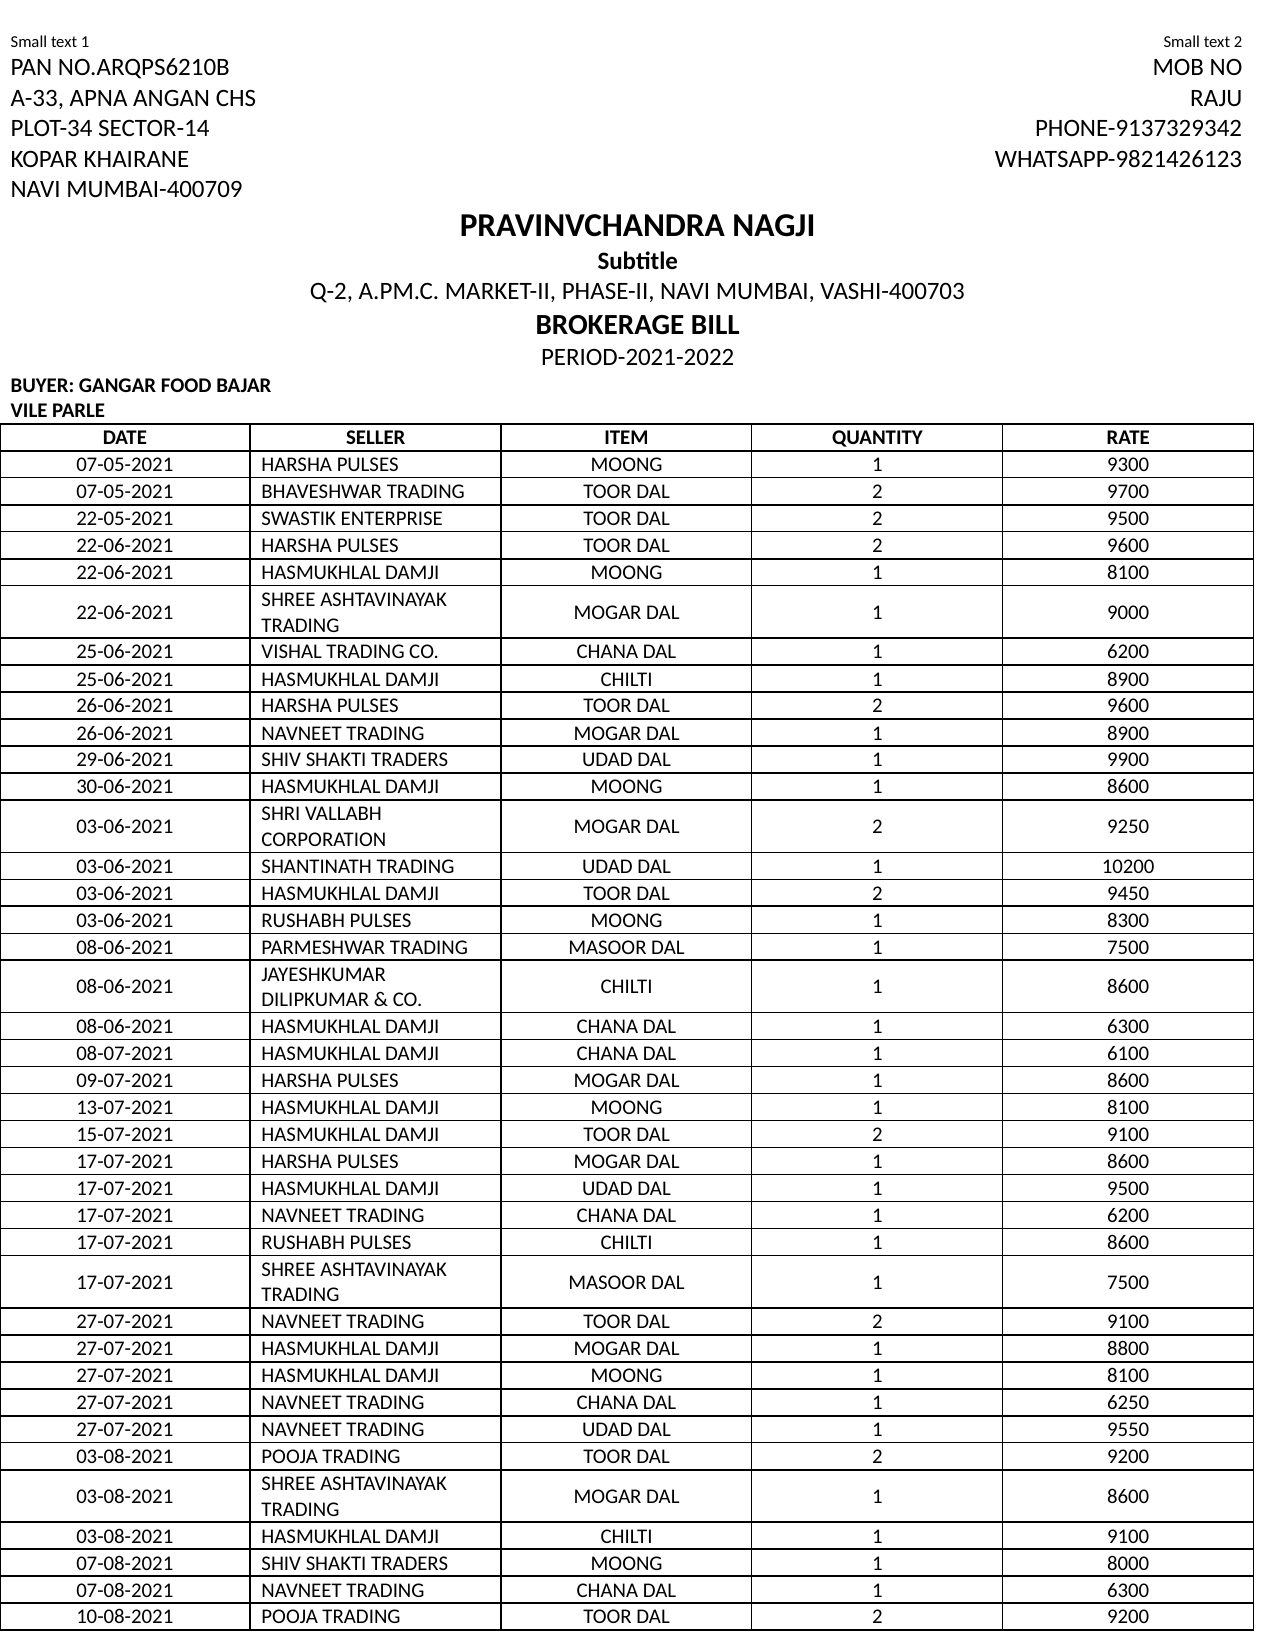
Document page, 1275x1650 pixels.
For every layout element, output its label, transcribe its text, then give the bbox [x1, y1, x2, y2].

table_cell 27-07-2021 [1, 1390, 249, 1415]
table_cell 1 [752, 1417, 1002, 1442]
table_cell 1 [752, 853, 1002, 878]
table_cell MOGAR DAL [502, 1471, 751, 1521]
table_cell NAVNEET TRADING [251, 1202, 500, 1228]
table_cell HASMUKHLAL DAMJI [251, 666, 500, 691]
table_cell 9200 [1003, 1604, 1253, 1629]
table_cell HASMUKHLAL DAMJI [251, 1336, 500, 1361]
table_cell MOGAR DAL [502, 586, 751, 637]
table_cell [251, 1471, 500, 1521]
table_cell 17-07-2021 [1, 1229, 249, 1254]
table_cell 1 [752, 639, 1002, 664]
table_cell MOGAR DAL [502, 801, 751, 851]
table_cell CHANA DAL [502, 1577, 751, 1602]
table_cell PARMESHWAR TRADING [251, 934, 500, 959]
table_cell 6200 [1003, 1202, 1253, 1228]
table_cell UDAD DAL [502, 853, 751, 878]
table_cell SHIV SHAKTI TRADERS [251, 1550, 500, 1575]
table_cell 6200 [1003, 639, 1253, 664]
table_cell 03-06-2021 [1, 853, 249, 878]
table_cell 1 [752, 934, 1002, 959]
table_cell 15-07-2021 [1, 1121, 249, 1147]
table_cell 9100 [1003, 1309, 1253, 1334]
table_cell TOOR DAL [502, 880, 751, 905]
table_cell SHIV SHAKTI TRADERS [251, 747, 500, 772]
table_cell 1 [752, 1175, 1002, 1201]
table_cell 07-08-2021 [1, 1550, 249, 1575]
table_cell 6300 [1003, 1013, 1253, 1039]
table_cell 03-08-2021 [1, 1443, 249, 1469]
table_cell TOOR DAL [502, 478, 751, 504]
table_cell 1 [752, 1471, 1002, 1521]
table_cell 9100 [1003, 1121, 1253, 1147]
table_cell HARSHA PULSES [251, 452, 500, 477]
table_cell HASMUKHLAL DAMJI [251, 1363, 500, 1388]
table_header Small text 1 [0, 31, 626, 52]
table_cell 1 [752, 1390, 1002, 1415]
table_cell 08-07-2021 [1, 1040, 249, 1066]
table_cell 1 [752, 666, 1002, 691]
table_cell RUSHABH PULSES [251, 907, 500, 932]
table_cell 27-07-2021 [1, 1336, 249, 1361]
table_cell MOONG [502, 1363, 751, 1388]
table_cell 8900 [1003, 720, 1253, 745]
table_cell UDAD DAL [502, 1175, 751, 1201]
table_cell 9200 [1003, 1443, 1253, 1469]
table_cell 6100 [1003, 1040, 1253, 1066]
table_cell 1 [752, 1229, 1002, 1254]
table_cell 9250 [1003, 801, 1253, 851]
table_cell 03-08-2021 [1, 1471, 249, 1521]
table_cell 1 [752, 1094, 1002, 1120]
table_cell 17-07-2021 [1, 1202, 249, 1228]
text BROKERAGE BILL PERIOD-2021-2022 [10, 306, 1264, 372]
table_cell 1 [752, 961, 1002, 1012]
table_cell 9000 [1003, 586, 1253, 637]
table_cell 8900 [1003, 666, 1253, 691]
table_cell 2 [752, 1121, 1002, 1147]
table_cell TOOR DAL [502, 1121, 751, 1147]
table_header Small text 2 [626, 31, 1253, 52]
table_cell 1 [752, 1067, 1002, 1093]
table_cell 9100 [1003, 1523, 1253, 1548]
table_cell 7500 [1003, 1256, 1253, 1307]
table_cell 1 [752, 1550, 1002, 1575]
table_cell 8000 [1003, 1550, 1253, 1575]
table_cell 22-06-2021 [1, 586, 249, 637]
table_cell CHILTI [502, 1229, 751, 1254]
table_cell HASMUKHLAL DAMJI [251, 880, 500, 905]
table_cell 9600 [1003, 693, 1253, 718]
table_cell SHRI VALLABH CORPORATION [251, 801, 500, 851]
table_header RATE [1003, 425, 1253, 450]
table_cell CHANA DAL [502, 1013, 751, 1039]
table_cell 25-06-2021 [1, 666, 249, 691]
table_cell MOONG [502, 774, 751, 799]
table_cell 9600 [1003, 532, 1253, 558]
table_cell 1 [752, 774, 1002, 799]
table_cell 26-06-2021 [1, 720, 249, 745]
table_cell 17-07-2021 [1, 1148, 249, 1174]
table_cell 8600 [1003, 961, 1253, 1012]
table_cell 8100 [1003, 1094, 1253, 1120]
table_cell 1 [752, 1577, 1002, 1602]
table_cell TOOR DAL [502, 506, 751, 531]
table_cell 8300 [1003, 907, 1253, 932]
table_cell 09-07-2021 [1, 1067, 249, 1093]
table_header QUANTITY [752, 425, 1002, 450]
table_cell 1 [752, 1363, 1002, 1388]
table_cell 1 [752, 1202, 1002, 1228]
table_cell NAVNEET TRADING [251, 1417, 500, 1442]
table_cell 2 [752, 801, 1002, 851]
table_cell CHANA DAL [502, 639, 751, 664]
table_cell 27-07-2021 [1, 1417, 249, 1442]
table_cell HARSHA PULSES [251, 1067, 500, 1093]
table_cell SHREE ASHTAVINAYAK TRADING [251, 1256, 500, 1307]
table_cell MOGAR DAL [502, 1336, 751, 1361]
table_cell MOONG [502, 452, 751, 477]
table_cell 08-06-2021 [1, 934, 249, 959]
table_cell HASMUKHLAL DAMJI [251, 1040, 500, 1066]
table_cell 10-08-2021 [1, 1604, 249, 1629]
table_cell 8100 [1003, 560, 1253, 585]
table_cell JAYESHKUMAR DILIPKUMAR & CO. [251, 961, 500, 1012]
table_cell 8800 [1003, 1336, 1253, 1361]
table_cell 2 [752, 1309, 1002, 1334]
table_cell MOONG [502, 1094, 751, 1120]
table_cell HASMUKHLAL DAMJI [251, 1523, 500, 1548]
table_cell HASMUKHLAL DAMJI [251, 1094, 500, 1120]
table_cell TOOR DAL [502, 1604, 751, 1629]
table_cell 2 [752, 693, 1002, 718]
table_cell BHAVESHWAR TRADING [251, 478, 500, 504]
table_cell 27-07-2021 [1, 1309, 249, 1334]
table_cell 2 [752, 478, 1002, 504]
table_cell HARSHA PULSES [251, 1148, 500, 1174]
table_cell 7500 [1003, 934, 1253, 959]
table_cell TOOR DAL [502, 1443, 751, 1469]
table_cell 8600 [1003, 1148, 1253, 1174]
table_cell 2 [752, 1443, 1002, 1469]
table_header MOB NO RAJU PHONE-9137329342 WHATSAPP-9821426123 [626, 52, 1253, 204]
table_cell 07-05-2021 [1, 452, 249, 477]
table_cell MOGAR DAL [502, 1148, 751, 1174]
table_cell MOONG [502, 560, 751, 585]
table_cell 03-06-2021 [1, 801, 249, 851]
table_cell 1 [752, 1523, 1002, 1548]
table_cell CHILTI [502, 961, 751, 1012]
table_cell 22-06-2021 [1, 560, 249, 585]
table_cell MASOOR DAL [502, 1256, 751, 1307]
table_header ITEM [502, 425, 751, 450]
table_cell HASMUKHLAL DAMJI [251, 774, 500, 799]
table_cell HASMUKHLAL DAMJI [251, 1175, 500, 1201]
table_cell 1 [752, 452, 1002, 477]
table_cell POOJA TRADING [251, 1443, 500, 1469]
table_cell 8600 [1003, 774, 1253, 799]
table_cell 6250 [1003, 1390, 1253, 1415]
table_cell CHILTI [502, 666, 751, 691]
table_cell HASMUKHLAL DAMJI [251, 1013, 500, 1039]
table_cell 03-06-2021 [1, 907, 249, 932]
table_cell 07-08-2021 [1, 1577, 249, 1602]
table_cell 22-06-2021 [1, 532, 249, 558]
table_cell HASMUKHLAL DAMJI [251, 1121, 500, 1147]
table_cell 1 [752, 1256, 1002, 1307]
table_header SELLER [251, 425, 500, 450]
table_cell 07-05-2021 [1, 478, 249, 504]
table_cell SWASTIK ENTERPRISE [251, 506, 500, 531]
table_cell 1 [752, 1336, 1002, 1361]
table_cell TOOR DAL [502, 532, 751, 558]
table_cell 1 [752, 720, 1002, 745]
table_cell CHANA DAL [502, 1040, 751, 1066]
table_cell 29-06-2021 [1, 747, 249, 772]
table_cell MOGAR DAL [502, 720, 751, 745]
table_cell CHILTI [502, 1523, 751, 1548]
table_cell 10200 [1003, 853, 1253, 878]
table_cell SHANTINATH TRADING [251, 853, 500, 878]
table_cell 17-07-2021 [1, 1175, 249, 1201]
table_cell 03-08-2021 [1, 1523, 249, 1548]
table_cell 2 [752, 1604, 1002, 1629]
table_cell HARSHA PULSES [251, 693, 500, 718]
text PRAVINVCHANDRA NAGJI Subtitle Q-2, A.PM.C. MARKET-II, PHASE-II, NAVI MUMBAI, VASHI-400703 [10, 204, 1264, 306]
table_cell UDAD DAL [502, 747, 751, 772]
table_cell RUSHABH PULSES [251, 1229, 500, 1254]
table_cell 13-07-2021 [1, 1094, 249, 1120]
table_cell UDAD DAL [502, 1417, 751, 1442]
table_cell HARSHA PULSES [251, 532, 500, 558]
table_cell 8600 [1003, 1229, 1253, 1254]
table_cell NAVNEET TRADING [251, 1577, 500, 1602]
table_cell NAVNEET TRADING [251, 1390, 500, 1415]
table_cell 8600 [1003, 1471, 1253, 1521]
table_cell 9700 [1003, 478, 1253, 504]
table_cell 08-06-2021 [1, 961, 249, 1012]
table_cell 6300 [1003, 1577, 1253, 1602]
table_header PAN NO.ARQPS6210B A-33, APNA ANGAN CHS PLOT-34 SECTOR-14 KOPAR KHAIRANE NAVI MUMBAI-400709 [0, 52, 626, 204]
table_cell 30-06-2021 [1, 774, 249, 799]
table_cell 1 [752, 560, 1002, 585]
table_header DATE [1, 425, 249, 450]
table_cell 25-06-2021 [1, 639, 249, 664]
table_cell POOJA TRADING [251, 1604, 500, 1629]
table_cell MOONG [502, 907, 751, 932]
table_cell 9500 [1003, 506, 1253, 531]
text BUYER: GANGAR FOOD BAJAR VILE PARLE [10, 372, 1264, 423]
table_cell NAVNEET TRADING [251, 1309, 500, 1334]
table_cell 08-06-2021 [1, 1013, 249, 1039]
table_cell 17-07-2021 [1, 1256, 249, 1307]
table_cell 9450 [1003, 880, 1253, 905]
table_cell VISHAL TRADING CO. [251, 639, 500, 664]
table_cell MOGAR DAL [502, 1067, 751, 1093]
table_cell CHANA DAL [502, 1202, 751, 1228]
table_cell TOOR DAL [502, 1309, 751, 1334]
table_cell 1 [752, 586, 1002, 637]
table_cell 22-05-2021 [1, 506, 249, 531]
table_cell TOOR DAL [502, 693, 751, 718]
table_cell NAVNEET TRADING [251, 720, 500, 745]
table_cell MOONG [502, 1550, 751, 1575]
table_cell 9300 [1003, 452, 1253, 477]
table_cell 1 [752, 1040, 1002, 1066]
table_cell 8600 [1003, 1067, 1253, 1093]
table_cell 2 [752, 506, 1002, 531]
table_cell 9500 [1003, 1175, 1253, 1201]
table_cell CHANA DAL [502, 1390, 751, 1415]
table_cell HASMUKHLAL DAMJI [251, 560, 500, 585]
table_cell SHREE ASHTAVINAYAK TRADING [251, 586, 500, 637]
table_cell 03-06-2021 [1, 880, 249, 905]
table_cell 2 [752, 532, 1002, 558]
table_cell MASOOR DAL [502, 934, 751, 959]
table_cell 9550 [1003, 1417, 1253, 1442]
table_cell 26-06-2021 [1, 693, 249, 718]
table_cell 1 [752, 747, 1002, 772]
table_cell 9900 [1003, 747, 1253, 772]
table_cell 1 [752, 907, 1002, 932]
table_cell 1 [752, 1148, 1002, 1174]
table_cell 27-07-2021 [1, 1363, 249, 1388]
table_cell 2 [752, 880, 1002, 905]
table_cell 8100 [1003, 1363, 1253, 1388]
table_cell 1 [752, 1013, 1002, 1039]
